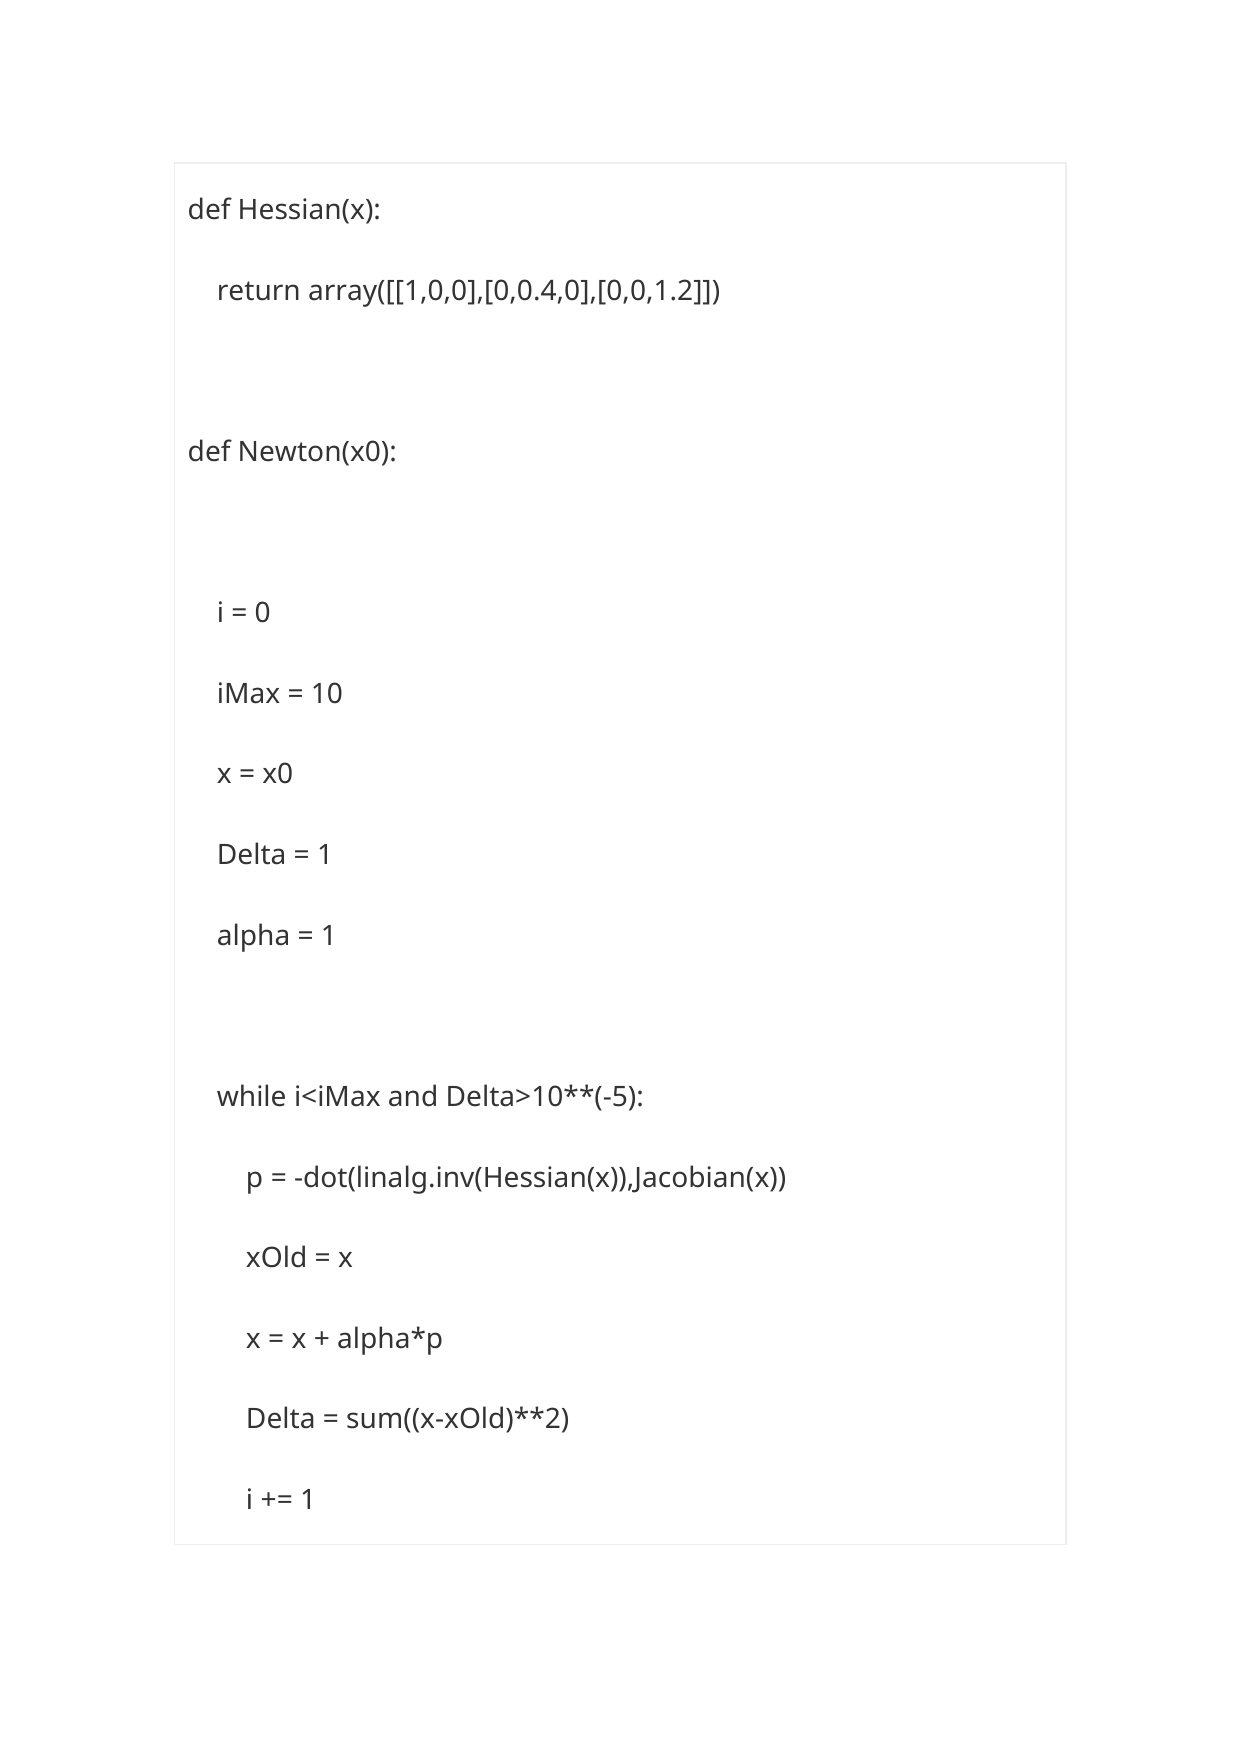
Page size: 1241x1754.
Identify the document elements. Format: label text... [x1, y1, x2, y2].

text iMax = 10 [175, 646, 1065, 725]
text i += 1 [175, 1452, 1065, 1544]
text xOld = x [175, 1210, 1065, 1289]
text def Hessian(x): [175, 164, 1065, 241]
text Delta = 1 [175, 807, 1065, 886]
text p = -dot(linalg.inv(Hessian(x)),Jacobian(x)) [175, 1129, 1065, 1208]
text x = x + alpha*p [175, 1291, 1065, 1370]
text while i<iMax and Delta>10**(-5): [175, 1049, 1065, 1128]
text i = 0 [175, 565, 1065, 644]
text def Newton(x0): [175, 404, 1065, 483]
text return array([[1,0,0],[0,0.4,0],[0,0,1.2]]) [175, 243, 1065, 322]
text Delta = sum((x-xOld)**2) [175, 1371, 1065, 1450]
text x = x0 [175, 726, 1065, 805]
text alpha = 1 [175, 888, 1065, 967]
